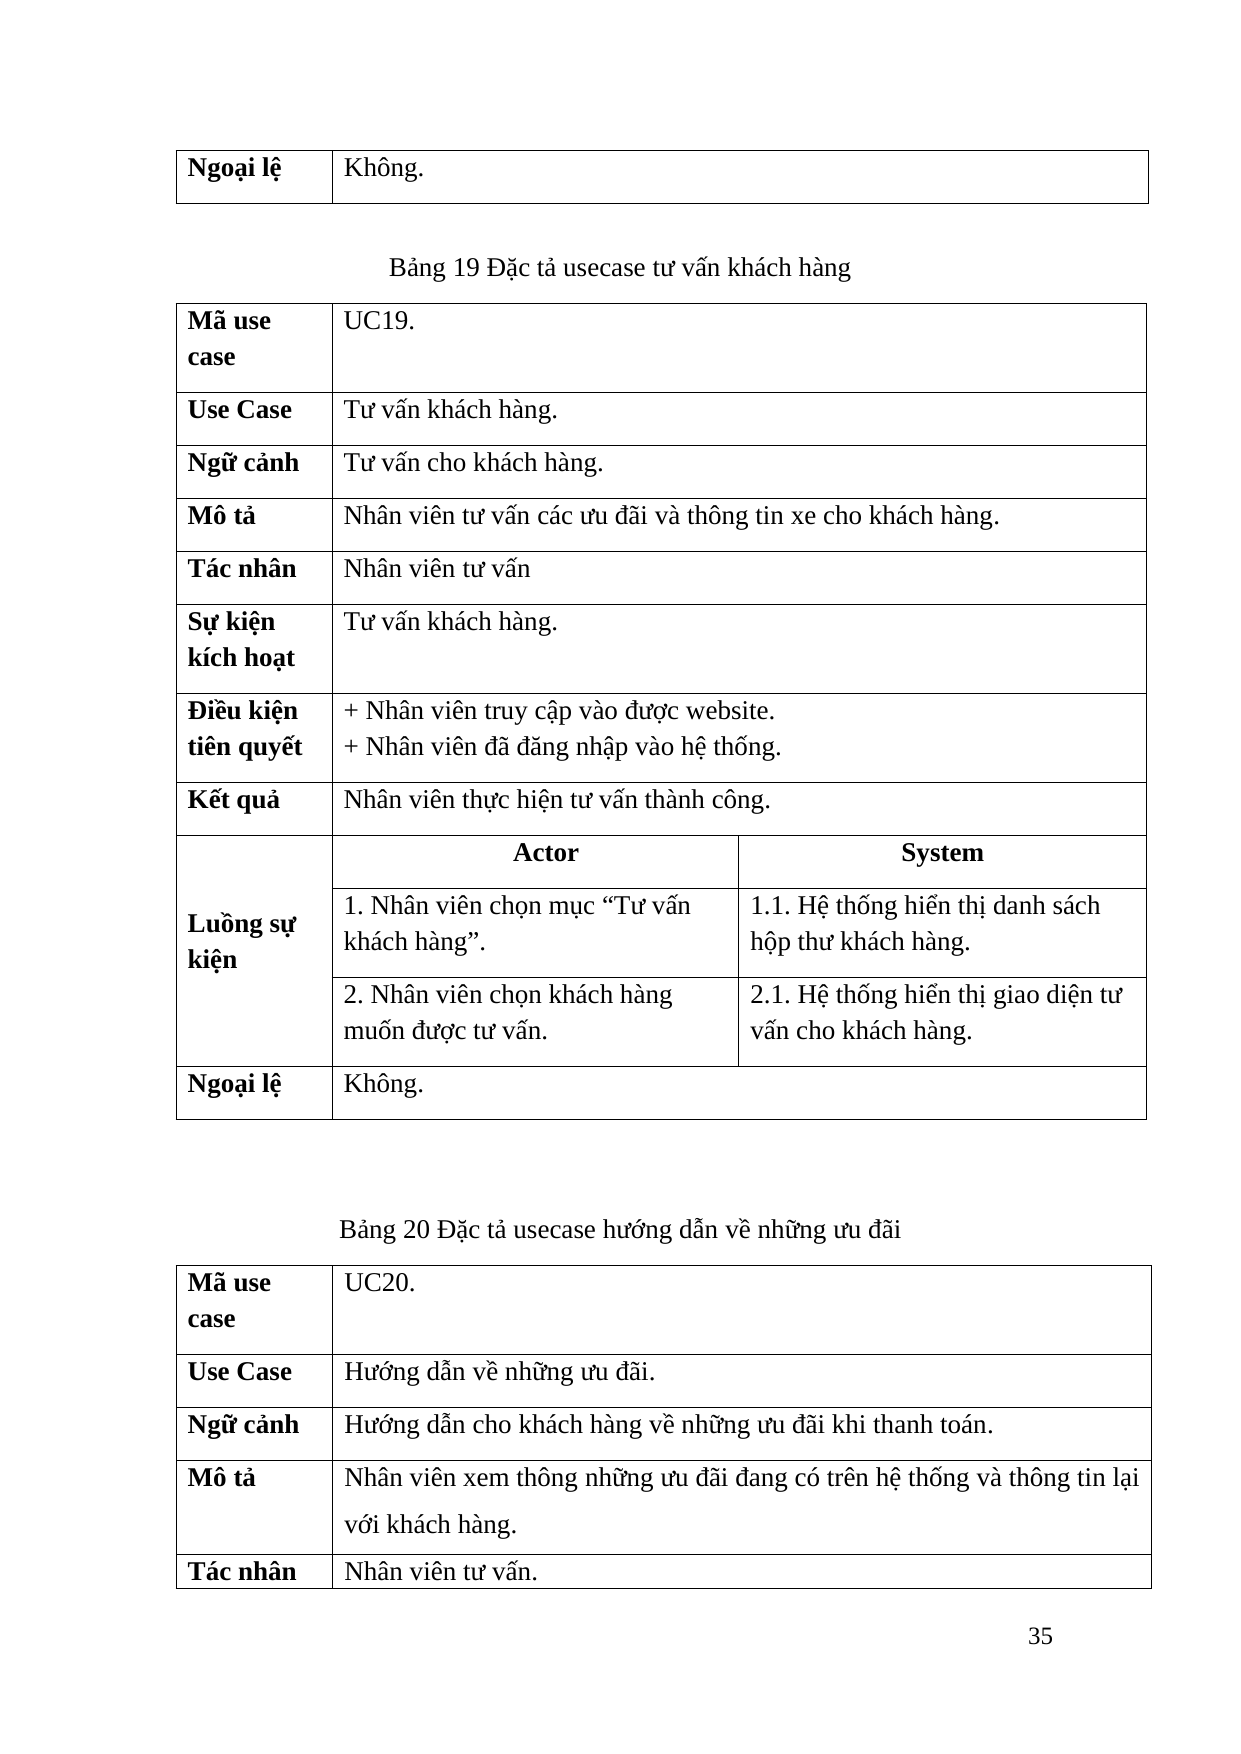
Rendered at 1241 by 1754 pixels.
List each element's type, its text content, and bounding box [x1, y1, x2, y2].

table_cell Sự kiện kích hoạt [177, 605, 332, 693]
table_cell Nhân viên tư vấn [333, 552, 1146, 604]
table_cell Điều kiện tiên quyết [177, 694, 332, 782]
table_cell Tư vấn khách hàng. [333, 393, 1146, 445]
table_header UC20. [333, 1266, 1151, 1354]
table_cell Không. [333, 1067, 1146, 1119]
table_cell Ngữ cảnh [177, 446, 332, 498]
table_cell + Nhân viên truy cập vào được website. + Nhân viên đã đăng nhập vào hệ thống. [333, 694, 1146, 782]
table_cell Actor [333, 836, 738, 888]
table_cell Không. [333, 151, 1148, 203]
table_header UC19. [333, 304, 1146, 392]
table_cell Luồng sự kiện [177, 836, 332, 1066]
text Bảng 19 Đặc tả usecase tư vấn khách hàng [187, 251, 1053, 282]
table_cell Nhân viên tư vấn. [333, 1555, 1151, 1588]
table_header Mã use case [177, 1266, 332, 1354]
table_cell Mô tả [177, 1461, 332, 1553]
text Bảng 20 Đặc tả usecase hướng dẫn về những ưu đãi [187, 1213, 1053, 1244]
table_cell Tác nhân [177, 1555, 332, 1588]
table_cell Ngữ cảnh [177, 1408, 332, 1460]
table_cell Tư vấn cho khách hàng. [333, 446, 1146, 498]
table_cell Use Case [177, 393, 332, 445]
table_cell 1. Nhân viên chọn mục “Tư vấn khách hàng”. [333, 889, 738, 977]
table_cell Use Case [177, 1355, 332, 1407]
table_cell Hướng dẫn về những ưu đãi. [333, 1355, 1151, 1407]
table_cell System [739, 836, 1146, 888]
table_cell Kết quả [177, 783, 332, 835]
table_cell Nhân viên tư vấn các ưu đãi và thông tin xe cho khách hàng. [333, 499, 1146, 551]
table_cell 1.1. Hệ thống hiển thị danh sách hộp thư khách hàng. [739, 889, 1146, 977]
table_cell Ngoại lệ [177, 1067, 332, 1119]
table_cell Mô tả [177, 499, 332, 551]
table_cell Ngoại lệ [177, 151, 332, 203]
table_cell Tư vấn khách hàng. [333, 605, 1146, 693]
table_cell 2.1. Hệ thống hiển thị giao diện tư vấn cho khách hàng. [739, 978, 1146, 1066]
table_cell Nhân viên thực hiện tư vấn thành công. [333, 783, 1146, 835]
table_cell Nhân viên xem thông những ưu đãi đang có trên hệ thống và thông tin lại với khách hàng. [333, 1461, 1151, 1553]
table_header Mã use case [177, 304, 332, 392]
table_cell Hướng dẫn cho khách hàng về những ưu đãi khi thanh toán. [333, 1408, 1151, 1460]
table_cell Tác nhân [177, 552, 332, 604]
table_cell 2. Nhân viên chọn khách hàng muốn được tư vấn. [333, 978, 738, 1066]
